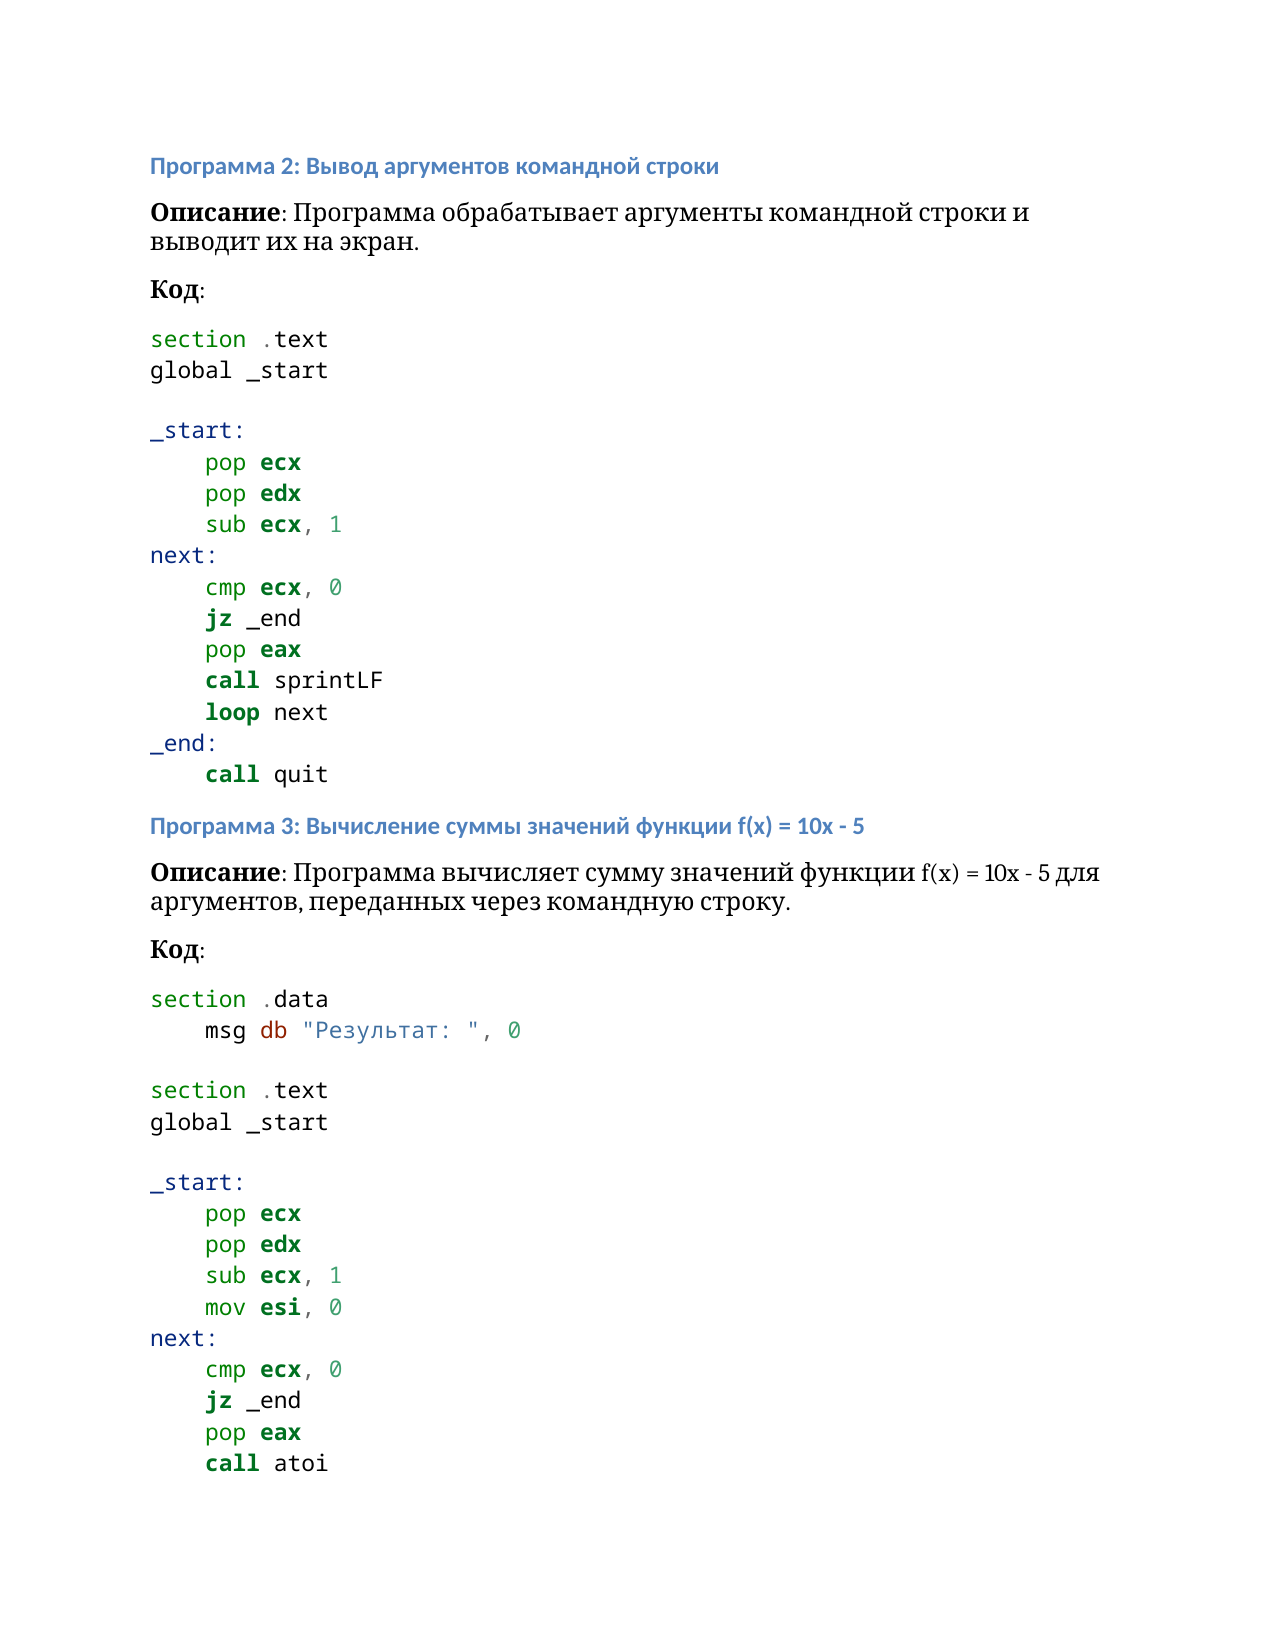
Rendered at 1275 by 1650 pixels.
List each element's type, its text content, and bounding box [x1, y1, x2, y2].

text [150, 983, 1125, 1478]
text Описание: Программа вычисляет сумму значений функции f(x) = 10x - 5 для аргументов, переданных через командную строку. [150, 859, 1125, 917]
subtitle Программа 3: Вычисление суммы значений функции f(x) = 10x - 5 [150, 810, 1125, 841]
text Описание: Программа обрабатывает аргументы командной строки и выводит их на экран. [150, 199, 1125, 257]
text Код: [150, 936, 1125, 964]
text Код: [150, 276, 1125, 304]
text section .text global _start _start: pop ecx pop edx sub ecx, 1 next: cmp ecx, 0 jz _end pop eax call sprintLF loop next _end: call quit [150, 323, 1125, 789]
subtitle Программа 2: Вывод аргументов командной строки [150, 150, 1125, 181]
